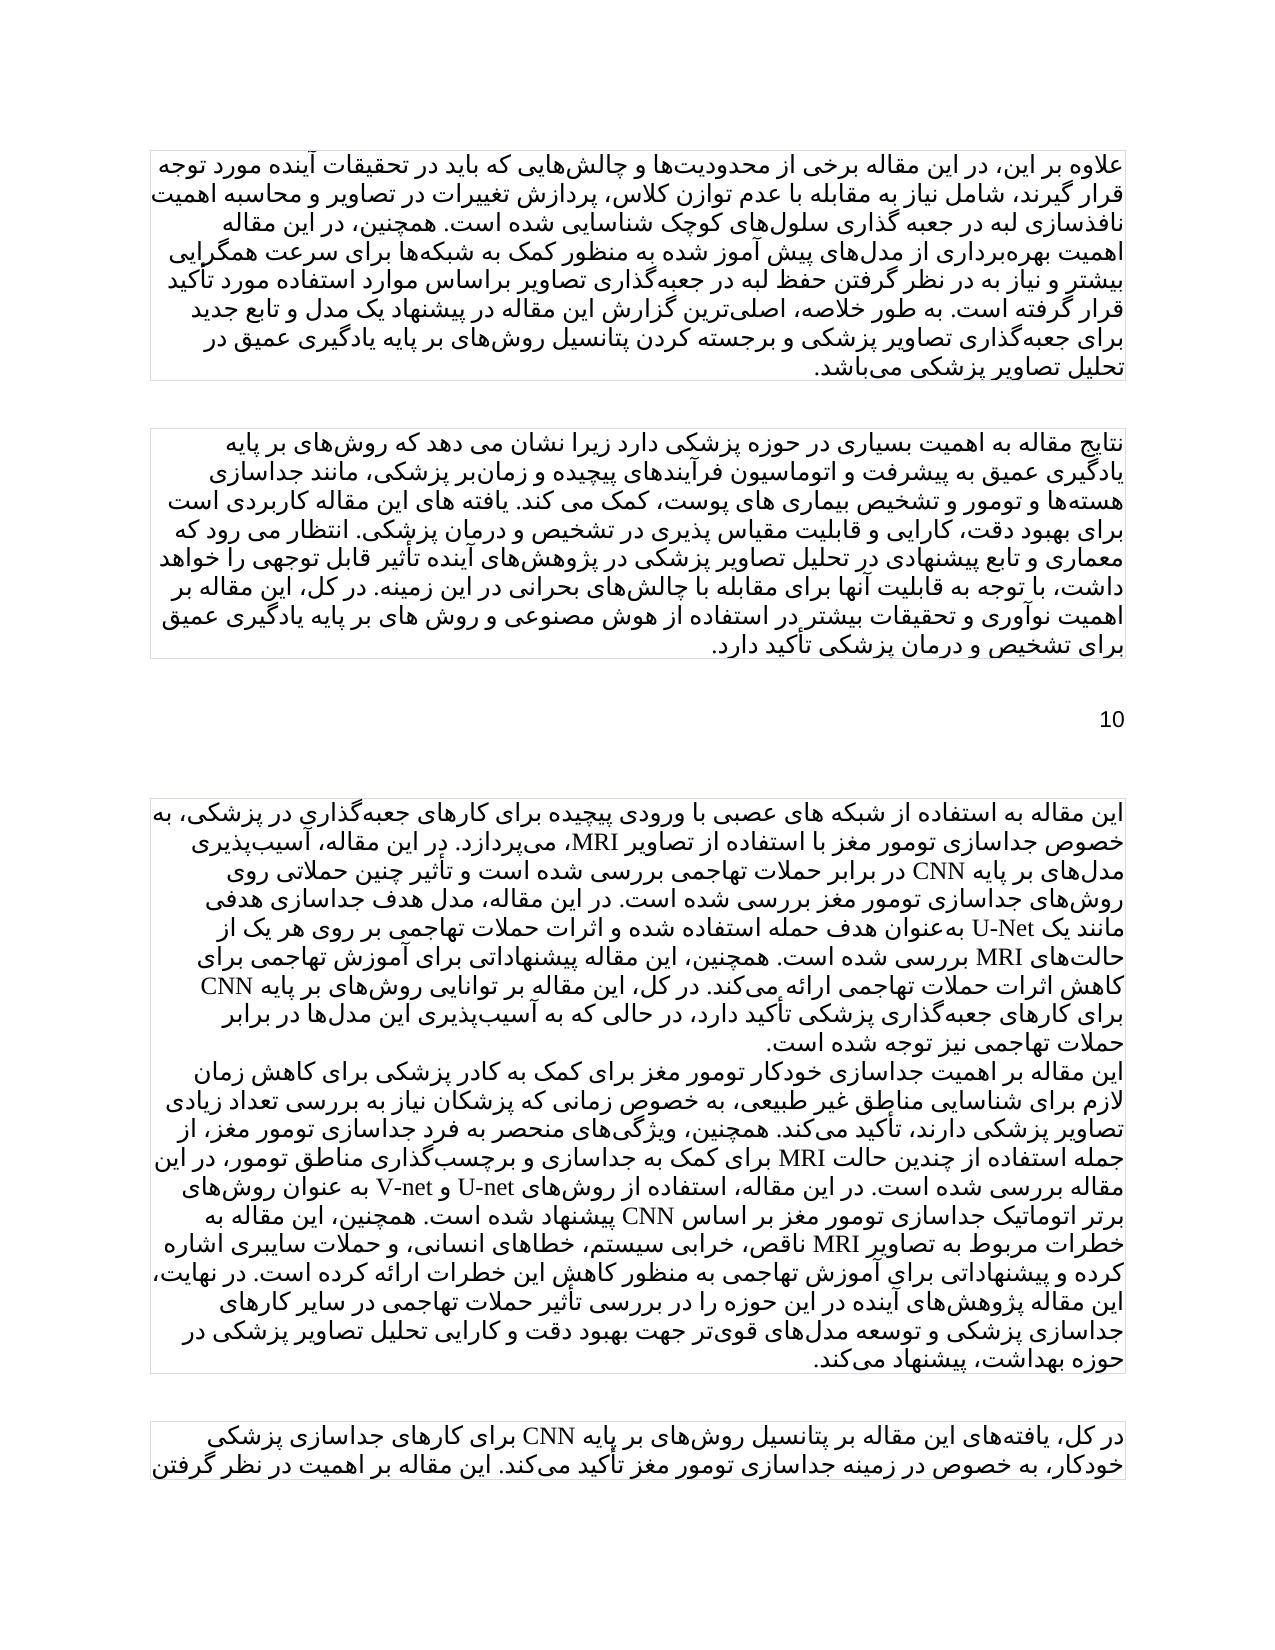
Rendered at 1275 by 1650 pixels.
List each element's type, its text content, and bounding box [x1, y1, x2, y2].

text علاوه بر این، در این مقاله برخی از محدودیت‌ها و چالش‌هایی که باید در تحقیقات آینده مورد توجه قرار گیرند، شامل نیاز به مقابله با عدم توازن کلاس، پردازش تغییرات در تصاویر و محاسبه اهمیت نافذ‌سازی لبه در جعبه گذاری سلول‌های کوچک شناسایی شده است. همچنین، در این مقاله اهمیت بهره‌برداری از مدل‌های پیش آموز شده به منظور کمک به شبکه‌ها برای سرعت همگرایی بیشتر و نیاز به در نظر گرفتن حفظ لبه در جعبه‌گذاری تصاویر براساس موارد استفاده مورد تأکید قرار گرفته است. به طور خلاصه، اصلی‌ترین گزارش این مقاله در پیشنهاد یک مدل و تابع جدید برای جعبه‌گذاری تصاویر پزشکی و برجسته کردن پتانسیل روش‌های بر پایه یادگیری عمیق در تحلیل تصاویر پزشکی می‌باشد. [151, 151, 1125, 380]
text نتایج مقاله به اهمیت بسیاری در حوزه پزشکی دارد زیرا نشان می دهد که روش‌های بر پایه یادگیری عمیق به پیشرفت و اتوماسیون فرآیندهای پیچیده و زمان‌بر پزشکی، مانند جداسازی هسته‌ها و تومور و تشخیص بیماری های پوست، کمک می کند. یافته های این مقاله کاربردی‌ است برای بهبود دقت، کارایی و قابلیت مقیاس پذیری در تشخیص و درمان پزشکی. انتظار می رود که معماری و تابع پیشنهادی در تحلیل تصاویر پزشکی در پژوهش‌های آینده تأثیر قابل توجهی را خواهد داشت، با توجه به قابلیت آنها برای مقابله با چالش‌های بحرانی در این زمینه. در کل، این مقاله بر اهمیت نوآوری و تحقیقات بیشتر در استفاده از هوش مصنوعی و روش های بر پایه یادگیری عمیق برای تشخیص و درمان پزشکی تأکید دارد. [151, 429, 1125, 658]
text 10 [150, 706, 1125, 732]
text این مقاله به استفاده از شبکه های عصبی با ورودی پیچیده برای کارهای جعبه‌گذاری در پزشکی، به خصوص جداسازی تومور مغز با استفاده از تصاویر MRI، می‌پردازد. در این مقاله، آسیب‌پذیری مدل‌های بر پایه CNN در برابر حملات تهاجمی بررسی شده است و تأثیر چنین حملاتی روی روش‌های جداسازی تومور مغز بررسی شده است. در این مقاله، مدل هدف جداسازی هدفی مانند یک U-Net به‌عنوان هدف حمله استفاده شده و اثرات حملات تهاجمی بر روی هر یک از حالت‌های MRI بررسی شده است. همچنین، این مقاله پیشنهاداتی برای آموزش تهاجمی برای کاهش اثرات حملات تهاجمی ارائه می‌کند. در کل، این مقاله بر توانایی روش‌های بر پایه CNN برای کارهای جعبه‌گذاری پزشکی تأکید دارد، در حالی که به آسیب‌پذیری این مدل‌ها در برابر حملات تهاجمی نیز توجه شده است. [151, 799, 1125, 1057]
text این مقاله بر اهمیت جداسازی خودکار تومور مغز برای کمک به کادر پزشکی برای کاهش زمان لازم برای شناسایی مناطق غیر طبیعی، به خصوص زمانی که پزشکان نیاز به بررسی تعداد زیادی تصاویر پزشکی دارند، تأکید می‌کند. همچنین، ویژگی‌های منحصر به فرد جداسازی تومور مغز، از جمله استفاده از چندین حالت MRI برای کمک به جداسازی و برچسب‌گذاری مناطق تومور، در این مقاله بررسی شده است. در این مقاله، استفاده از روش‌های U-net و V-net به عنوان روش‌های برتر اتوماتیک جداسازی تومور مغز بر اساس CNN پیشنهاد شده است. همچنین، این مقاله به خطرات مربوط به تصاویر MRI ناقص، خرابی سیستم، خطاهای انسانی، و حملات سایبری اشاره کرده و پیشنهاداتی برای آموزش تهاجمی به منظور کاهش این خطرات ارائه کرده است. در نهایت، این مقاله پژوهش‌های آینده در این حوزه را در بررسی تأثیر حملات تهاجمی در سایر کارهای جداسازی پزشکی و توسعه مدل‌های قوی‌تر جهت بهبود دقت و کارایی تحلیل تصاویر پزشکی در حوزه بهداشت، پیشنهاد می‌کند. [151, 1057, 1125, 1373]
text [151, 1422, 1125, 1479]
